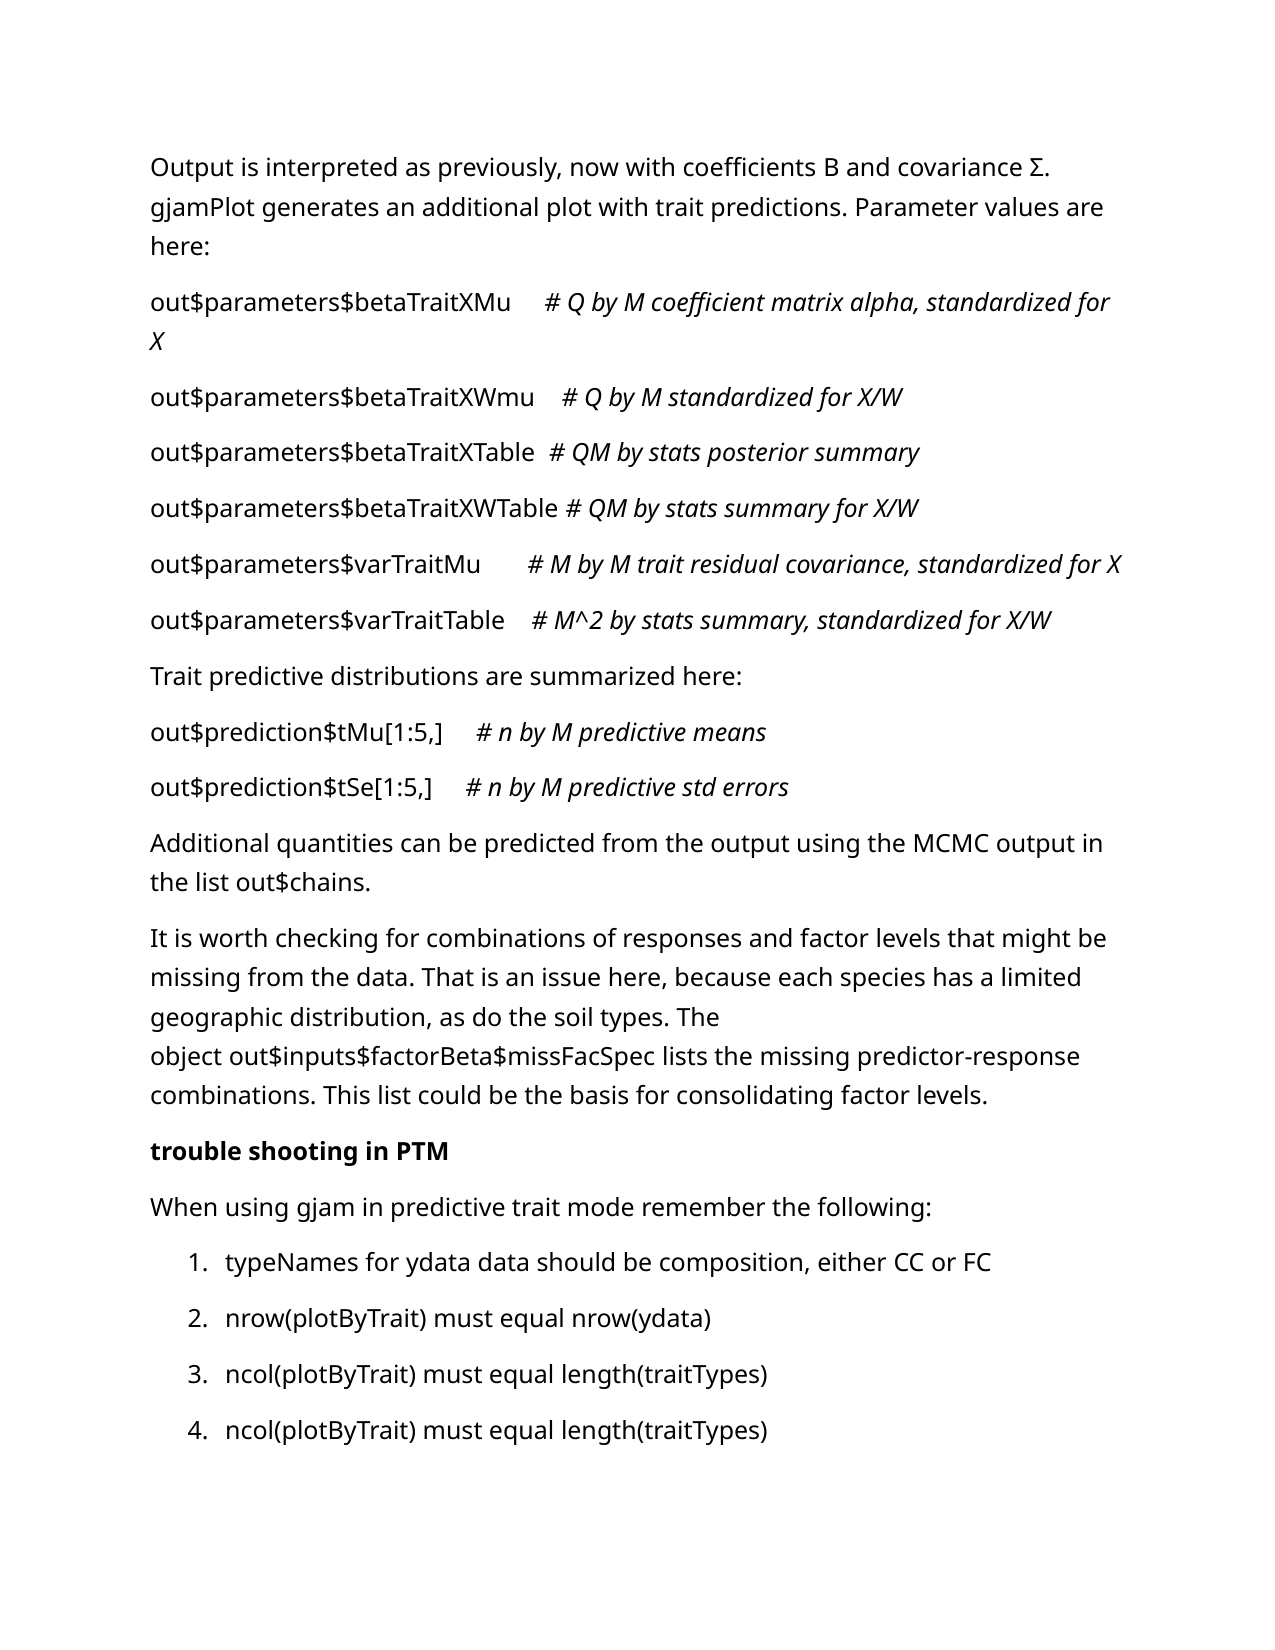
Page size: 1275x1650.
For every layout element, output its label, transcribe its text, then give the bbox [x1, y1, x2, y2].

list ncol(plotByTrait) must equal length(traitTypes) [187, 1412, 1125, 1447]
text out$prediction$tSe[1:5,] # n by M predictive std errors [150, 770, 1125, 804]
text out$prediction$tMu[1:5,] # n by M predictive means [150, 714, 1125, 748]
text trouble shooting in PTM [150, 1133, 1125, 1167]
list ncol(plotByTrait) must equal length(traitTypes) [187, 1357, 1125, 1391]
text out$parameters$betaTraitXWTable # QM by stats summary for X/W [150, 491, 1125, 525]
text out$parameters$betaTraitXTable # QM by stats posterior summary [150, 435, 1125, 469]
text Additional quantities can be predicted from the output using the MCMC output in the list out$chains. [150, 826, 1125, 899]
text out$parameters$varTraitMu # M by M trait residual covariance, standardized for X [150, 547, 1125, 581]
list typeNames for ydata data should be composition, either CC or FC [187, 1245, 1125, 1279]
list nrow(plotByTrait) must equal nrow(ydata) [187, 1301, 1125, 1335]
text It is worth checking for combinations of responses and factor levels that might be missing from the data. That is an issue here, because each species has a limited geographic distribution, as do the soil types. The object out$inputs$factorBeta$missFacSpec lists the missing predictor-response combinations. This list could be the basis for consolidating factor levels. [150, 921, 1125, 1112]
text Trait predictive distributions are summarized here: [150, 658, 1125, 692]
text out$parameters$betaTraitXWmu # Q by M standardized for X/W [150, 379, 1125, 413]
text When using gjam in predictive trait mode remember the following: [150, 1189, 1125, 1223]
text Output is interpreted as previously, now with coefficients B and covariance Σ. gjamPlot generates an additional plot with trait predictions. Parameter values are here: [150, 150, 1125, 262]
text out$parameters$betaTraitXMu # Q by M coefficient matrix alpha, standardized for X [150, 284, 1125, 357]
text out$parameters$varTraitTable # M^2 by stats summary, standardized for X/W [150, 602, 1125, 637]
